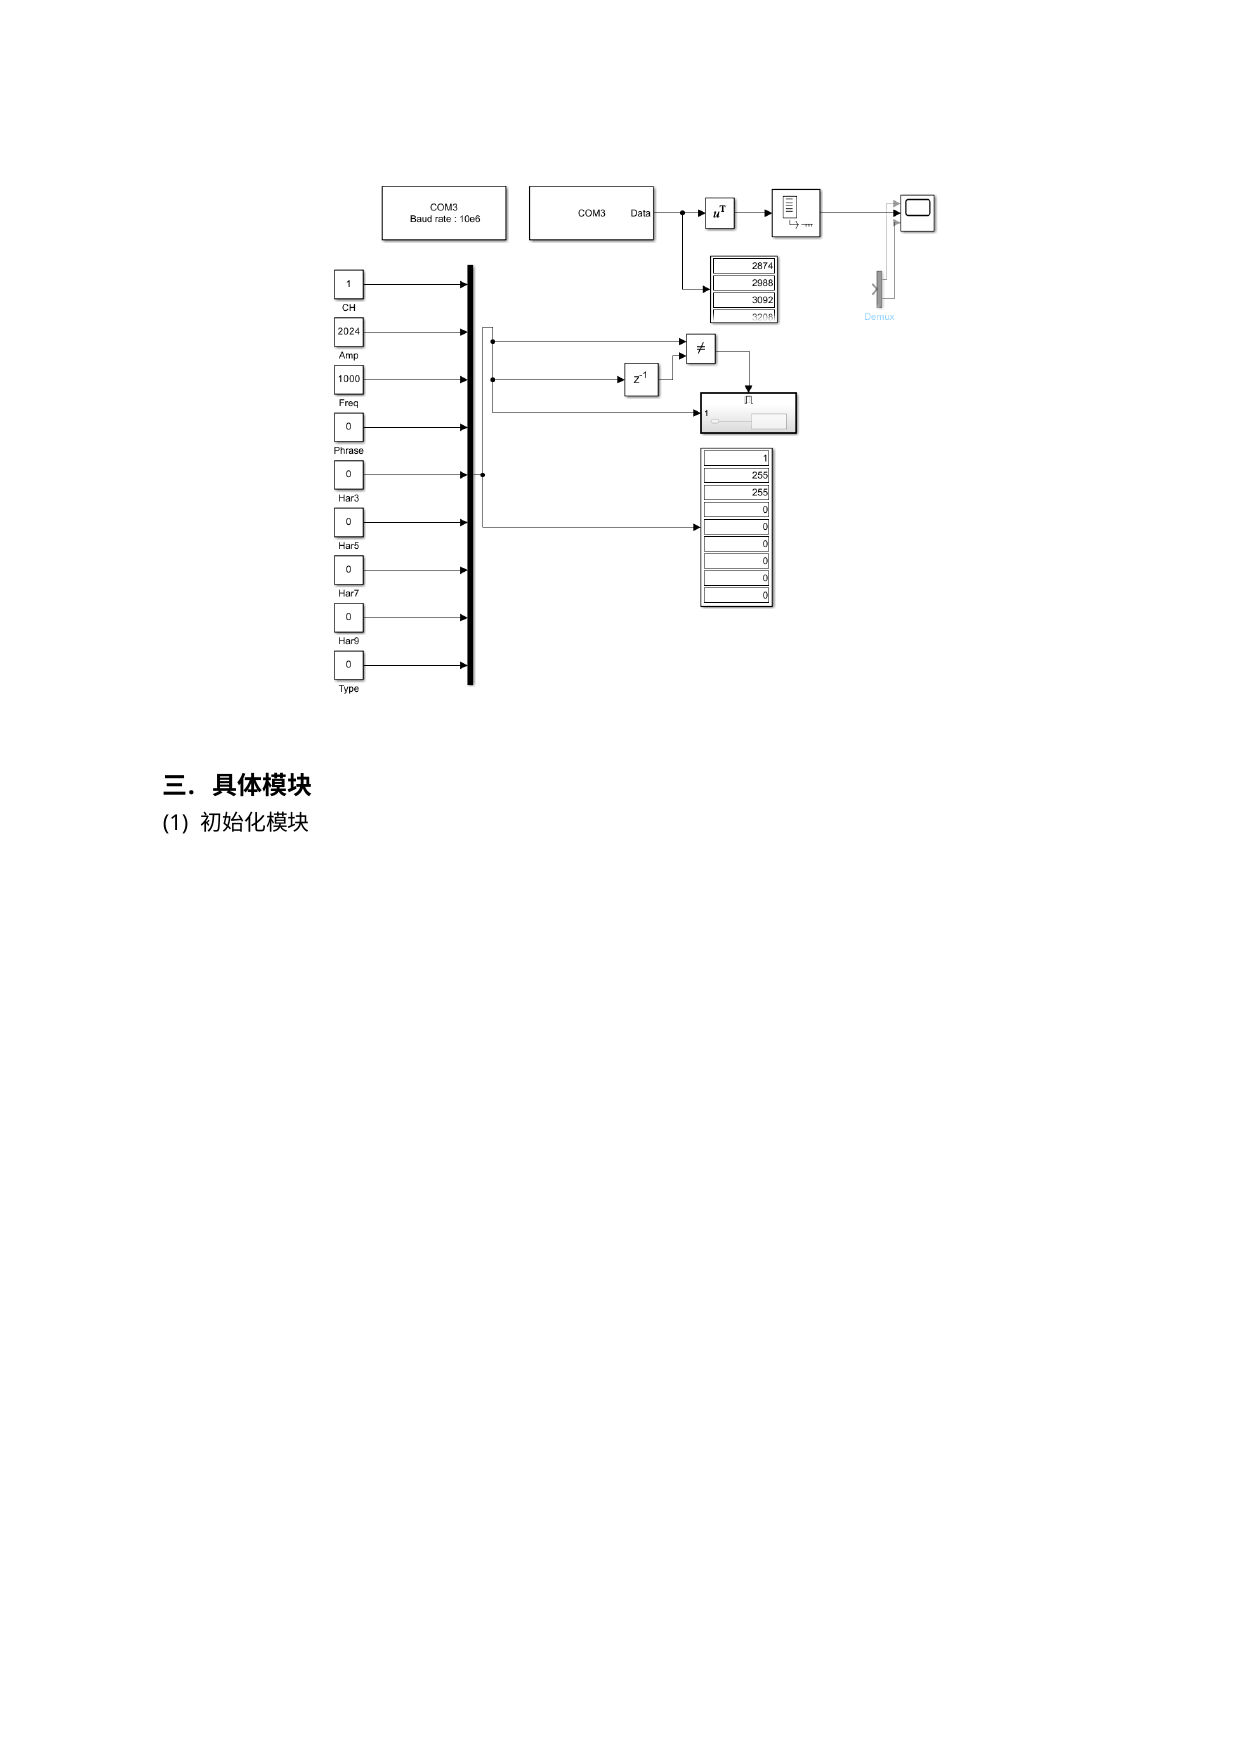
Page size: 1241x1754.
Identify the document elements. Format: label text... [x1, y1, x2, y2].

picture [279, 164, 961, 713]
subtitle 具体模块 [163, 764, 1053, 802]
list 初始化模块 [163, 802, 1053, 839]
